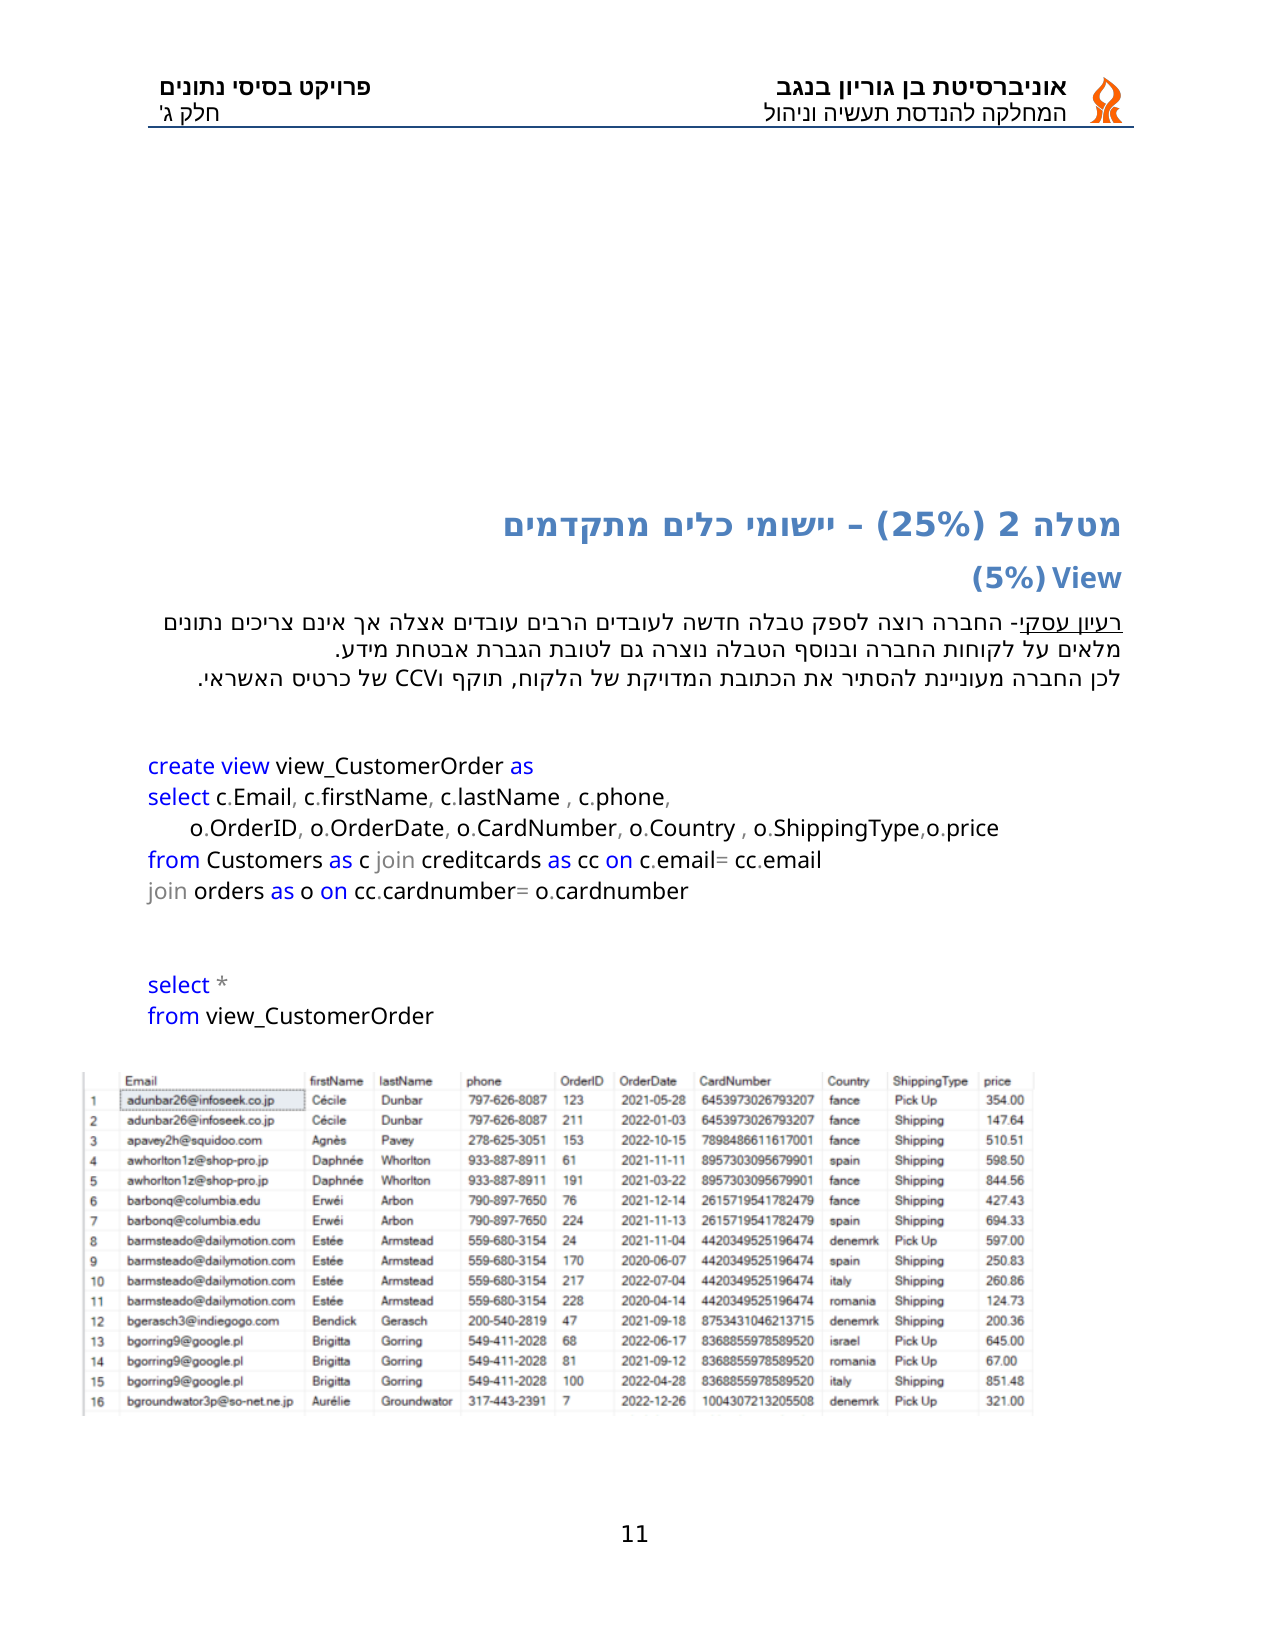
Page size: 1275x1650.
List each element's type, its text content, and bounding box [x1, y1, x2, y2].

text join orders as o on cc.cardnumber= o.cardnumber [148, 875, 1122, 906]
subtitle מטלה 2 (25%) – יישומי כלים מתקדמים [148, 506, 1122, 544]
text from view_CustomerOrder [148, 1000, 1122, 1031]
text create view view_CustomerOrder as [148, 750, 1122, 781]
picture [1089, 77, 1123, 123]
text select c.Email, c.firstName, c.lastName , c.phone, [148, 781, 1122, 812]
text select * [148, 969, 1122, 1000]
subtitle View (5%) [148, 557, 1122, 597]
text from Customers as c join creditcards as cc on c.email= cc.email [148, 844, 1122, 875]
text o.OrderID, o.OrderDate, o.CardNumber, o.Country , o.ShippingType,o.price [148, 812, 1122, 844]
picture [81, 1072, 1041, 1416]
text רעיון עסקי- החברה רוצה לספק טבלה חדשה לעובדים הרבים עובדים אצלה אך אינם צריכים נתונים מלאים על לקוחות החברה ובנוסף הטבלה נוצרה גם לטובת הגברת אבטחת מידע. לכן החברה מעוניינת להסתיר את הכתובת המדויקת של הלקוח, תוקף וCCV של כרטיס האשראי. [148, 609, 1122, 694]
